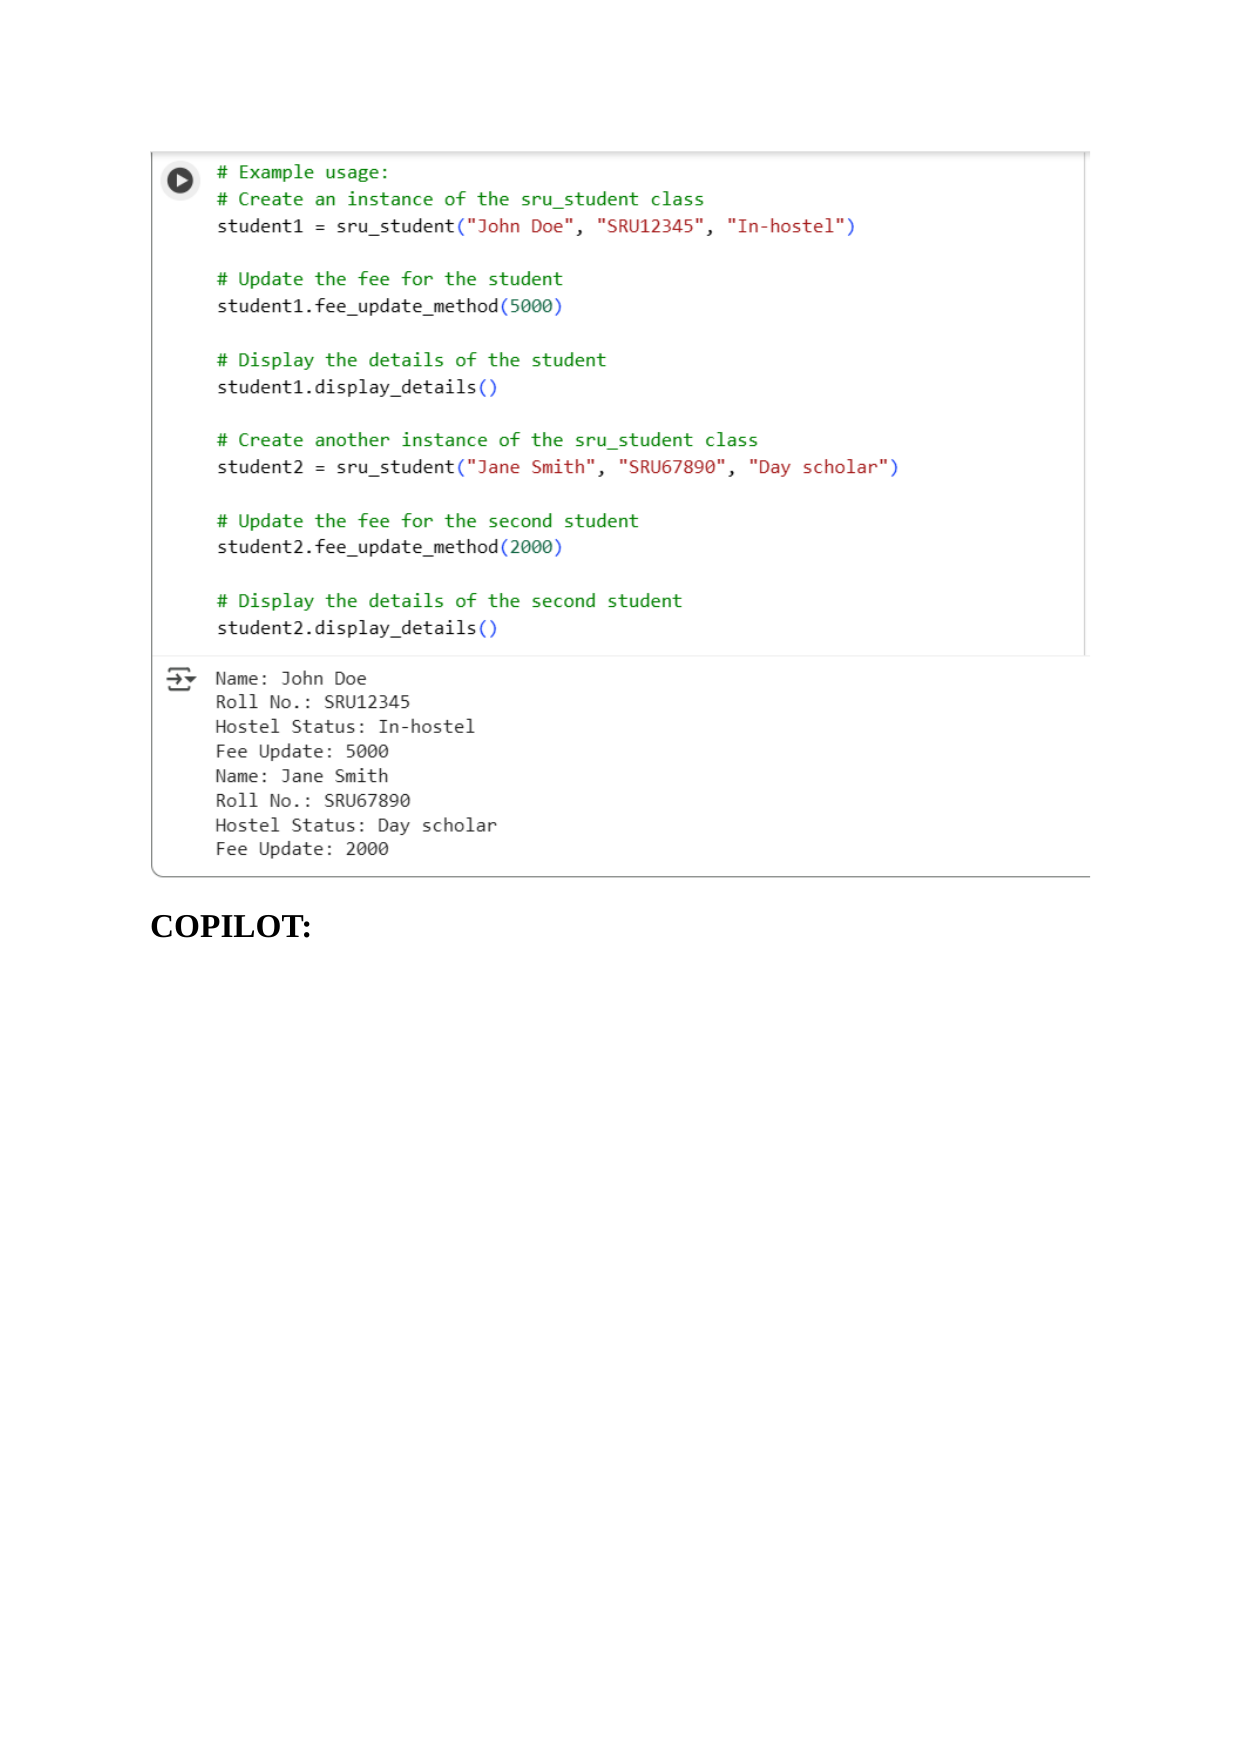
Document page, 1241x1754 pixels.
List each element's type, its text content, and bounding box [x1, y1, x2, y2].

text COPILOT: [150, 906, 1090, 944]
picture [150, 150, 1091, 888]
